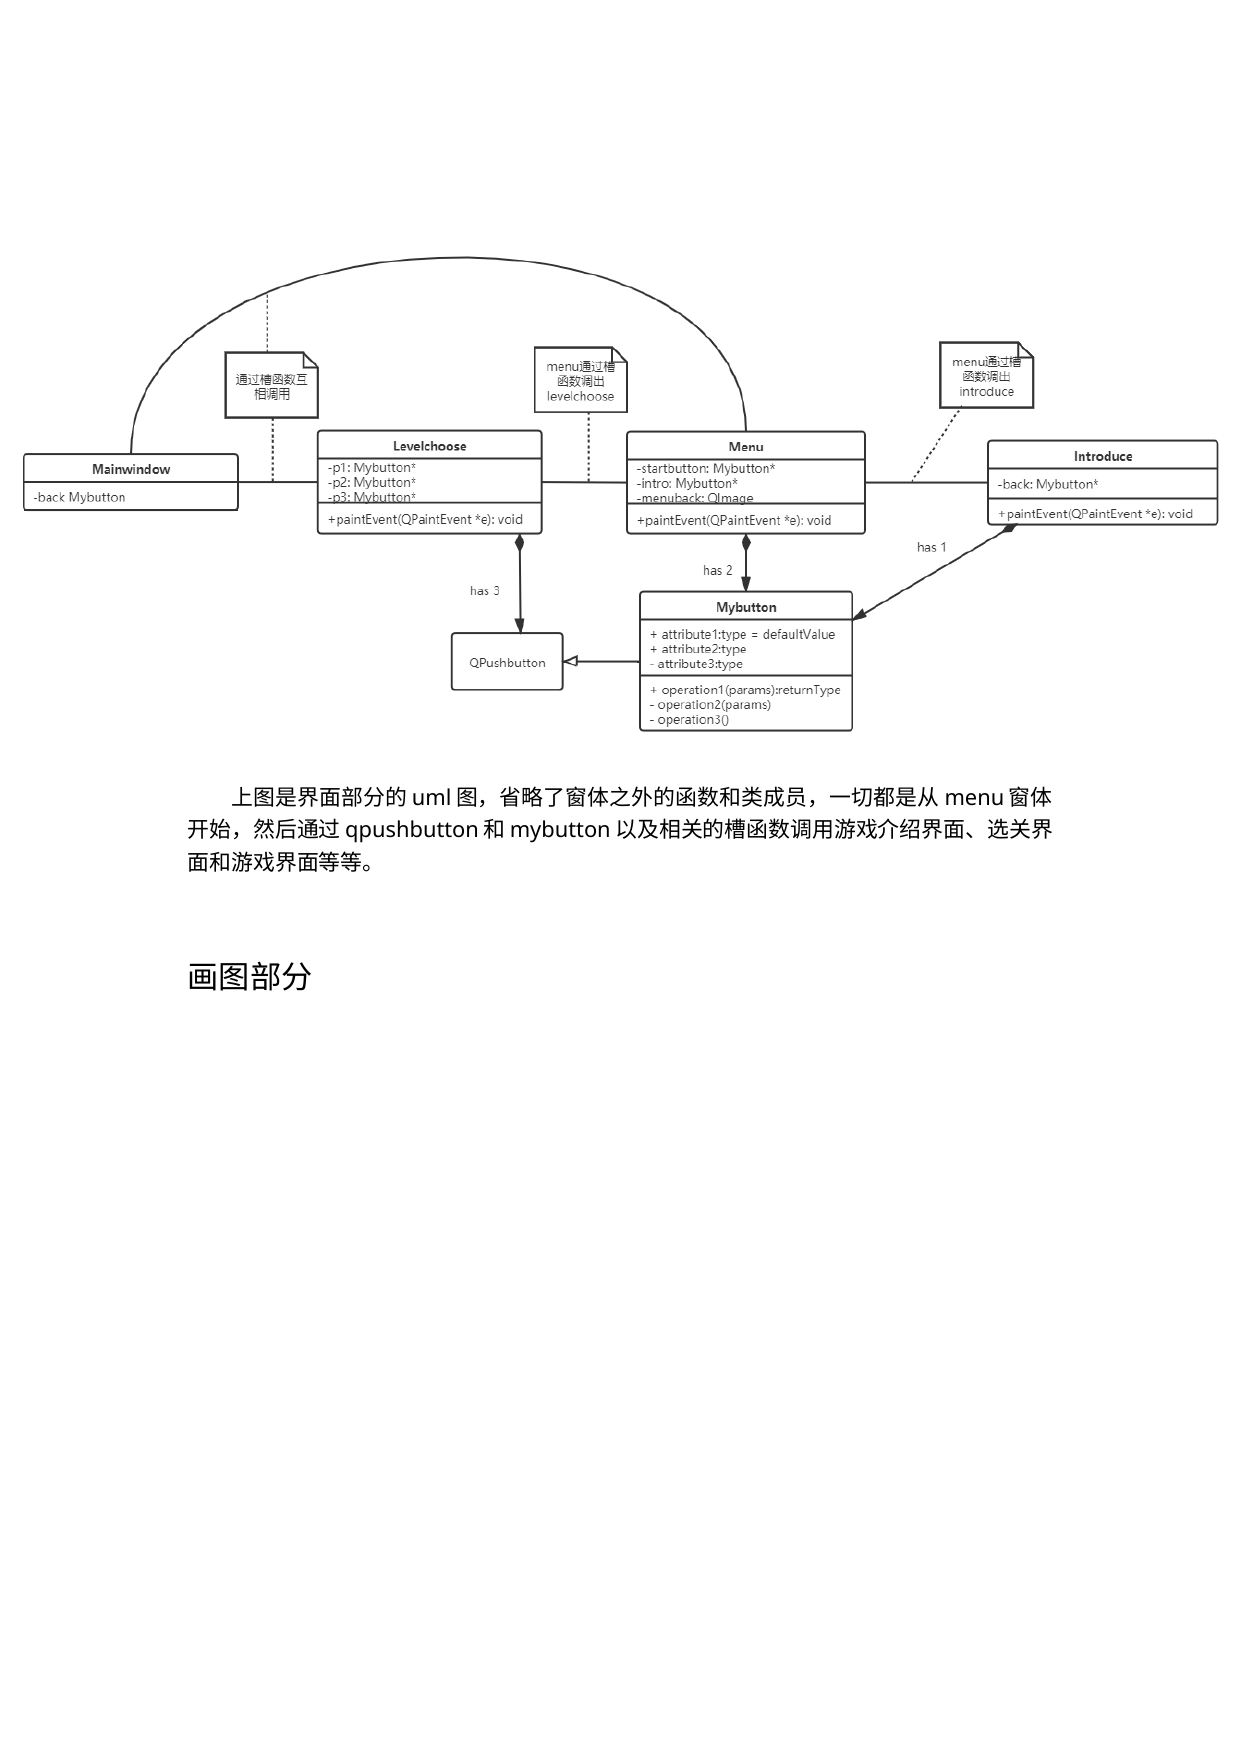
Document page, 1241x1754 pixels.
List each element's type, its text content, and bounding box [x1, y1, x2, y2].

text 画图部分 [187, 942, 1053, 1007]
text 上图是界面部分的uml图，省略了窗体之外的函数和类成员，一切都是从menu窗体开始，然后通过qpushbutton和mybutton以及相关的槽函数调用游戏介绍界面、选关界面和游戏界面等等。 [187, 753, 1053, 877]
picture [0, 162, 1241, 753]
